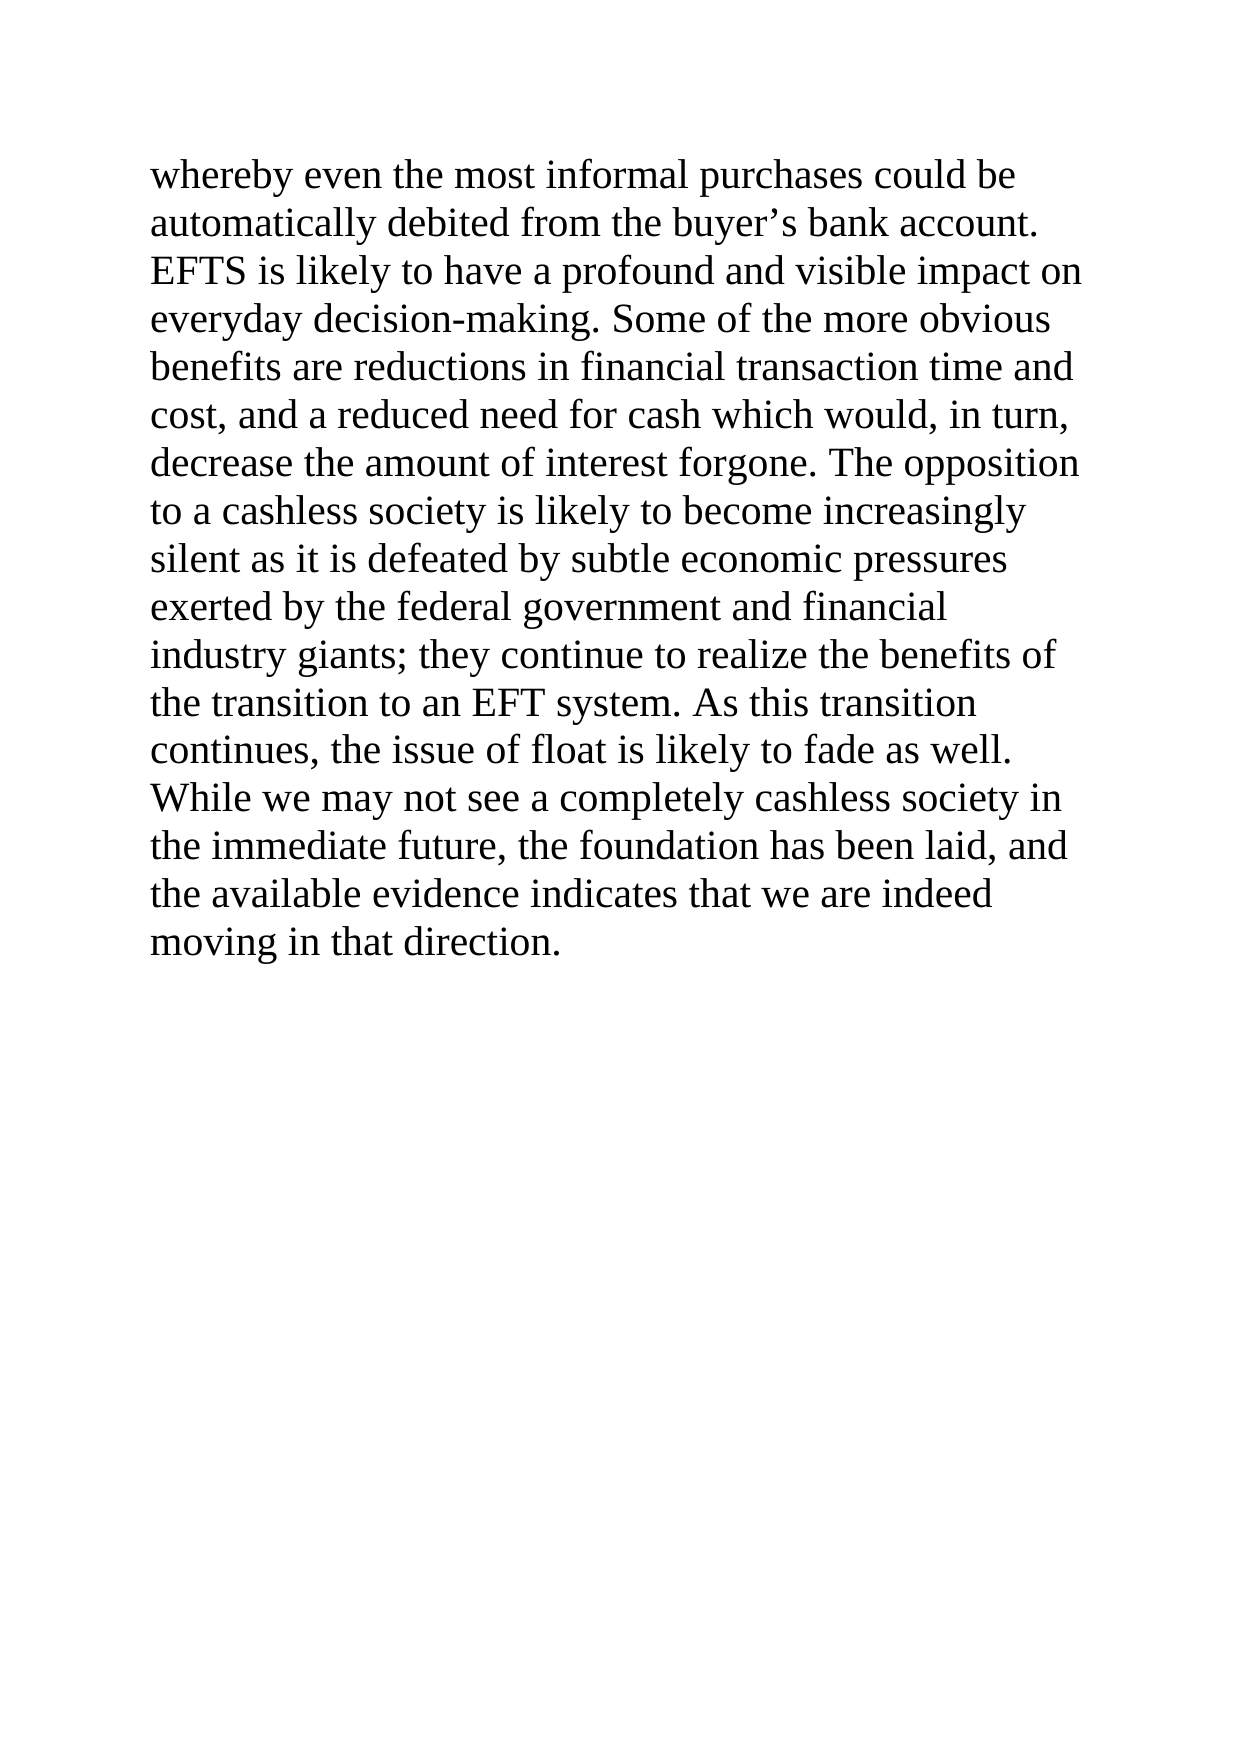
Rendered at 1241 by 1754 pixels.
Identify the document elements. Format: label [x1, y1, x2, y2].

text [150, 150, 1090, 964]
